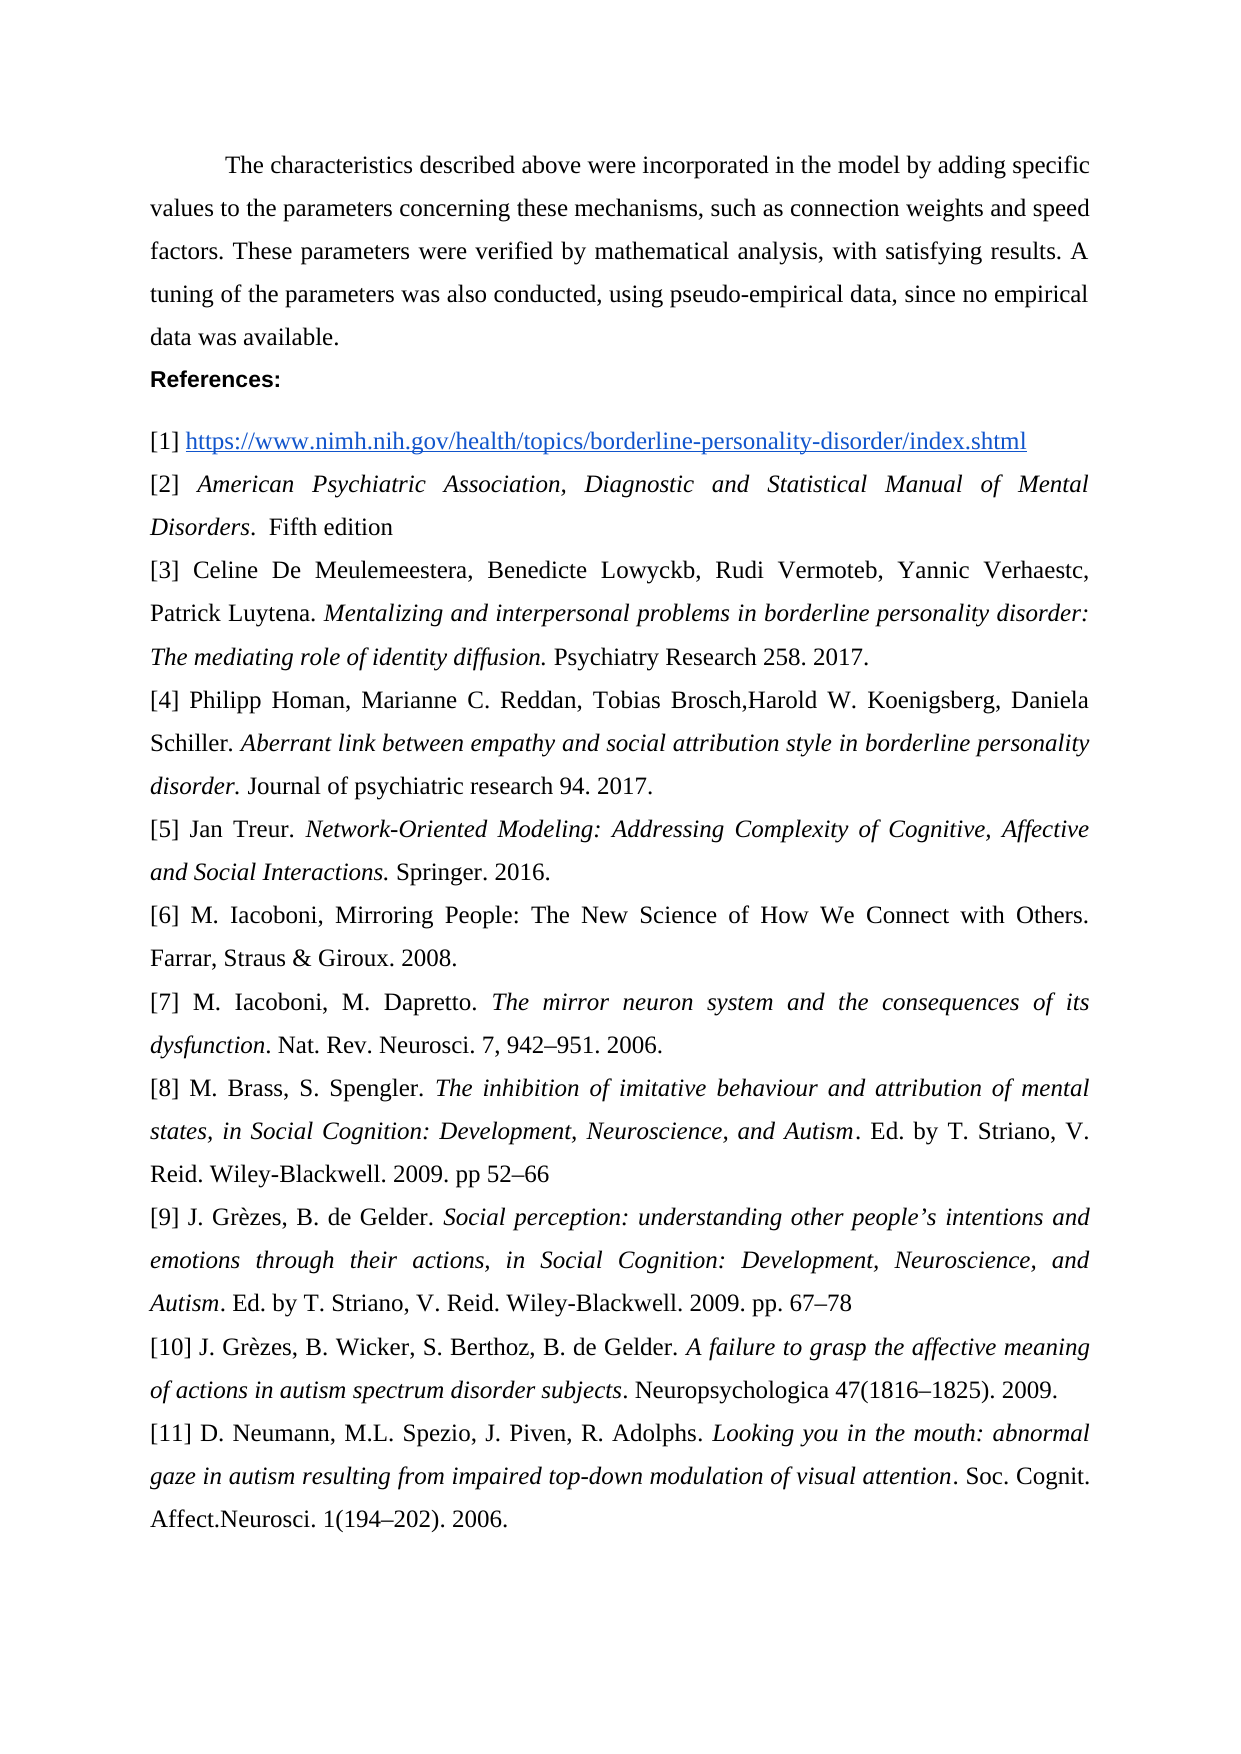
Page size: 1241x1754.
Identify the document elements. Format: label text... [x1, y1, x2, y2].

text [10] J. Grèzes, B. Wicker, S. Berthoz, B. de Gelder. A failure to grasp the affective meaning of actions in autism spectrum disorder subjects. Neuropsychologica 47(1816–1825). 2009. [150, 1332, 1090, 1403]
text [3] Celine De Meulemeestera, Benedicte Lowyckb, Rudi Vermoteb, Yannic Verhaestc, Patrick Luytena. Mentalizing and interpersonal problems in borderline personality disorder: The mediating role of identity diffusion. Psychiatry Research 258. 2017. [150, 555, 1090, 670]
text [1] https://www.nimh.nih.gov/health/topics/borderline-personality-disorder/index.shtml [150, 426, 1090, 455]
text References: [150, 366, 1090, 392]
text [2] American Psychiatric Association, Diagnostic and Statistical Manual of Mental Disorders. Fifth edition [150, 469, 1090, 541]
text [6] M. Iacoboni, Mirroring People: The New Science of How We Connect with Others. Farrar, Straus & Giroux. 2008. [150, 900, 1090, 972]
text [9] J. Grèzes, B. de Gelder. Social perception: understanding other people’s intentions and emotions through their actions, in Social Cognition: Development, Neuroscience, and Autism. Ed. by T. Striano, V. Reid. Wiley-Blackwell. 2009. pp. 67–78 [150, 1202, 1090, 1317]
text [7] M. Iacoboni, M. Dapretto. The mirror neuron system and the consequences of its dysfunction. Nat. Rev. Neurosci. 7, 942–951. 2006. [150, 987, 1090, 1058]
text [8] M. Brass, S. Spengler. The inhibition of imitative behaviour and attribution of mental states, in Social Cognition: Development, Neuroscience, and Autism. Ed. by T. Striano, V. Reid. Wiley-Blackwell. 2009. pp 52–66 [150, 1073, 1090, 1188]
text [4] Philipp Homan, Marianne C. Reddan, Tobias Brosch,Harold W. Koenigsberg, Daniela Schiller. Aberrant link between empathy and social attribution style in borderline personality disorder. Journal of psychiatric research 94. 2017. [150, 685, 1090, 800]
text The characteristics described above were incorporated in the model by adding specific values to the parameters concerning these mechanisms, such as connection weights and speed factors. These parameters were verified by mathematical analysis, with satisfying results. A tuning of the parameters was also conducted, using pseudo-empirical data, since no empirical data was available. [150, 150, 1090, 351]
text [11] D. Neumann, M.L. Spezio, J. Piven, R. Adolphs. Looking you in the mouth: abnormal gaze in autism resulting from impaired top-down modulation of visual attention. Soc. Cognit. Affect.Neurosci. 1(194–202). 2006. [150, 1418, 1090, 1533]
text [5] Jan Treur. Network-Oriented Modeling: Addressing Complexity of Cognitive, Affective and Social Interactions. Springer. 2016. [150, 814, 1090, 886]
